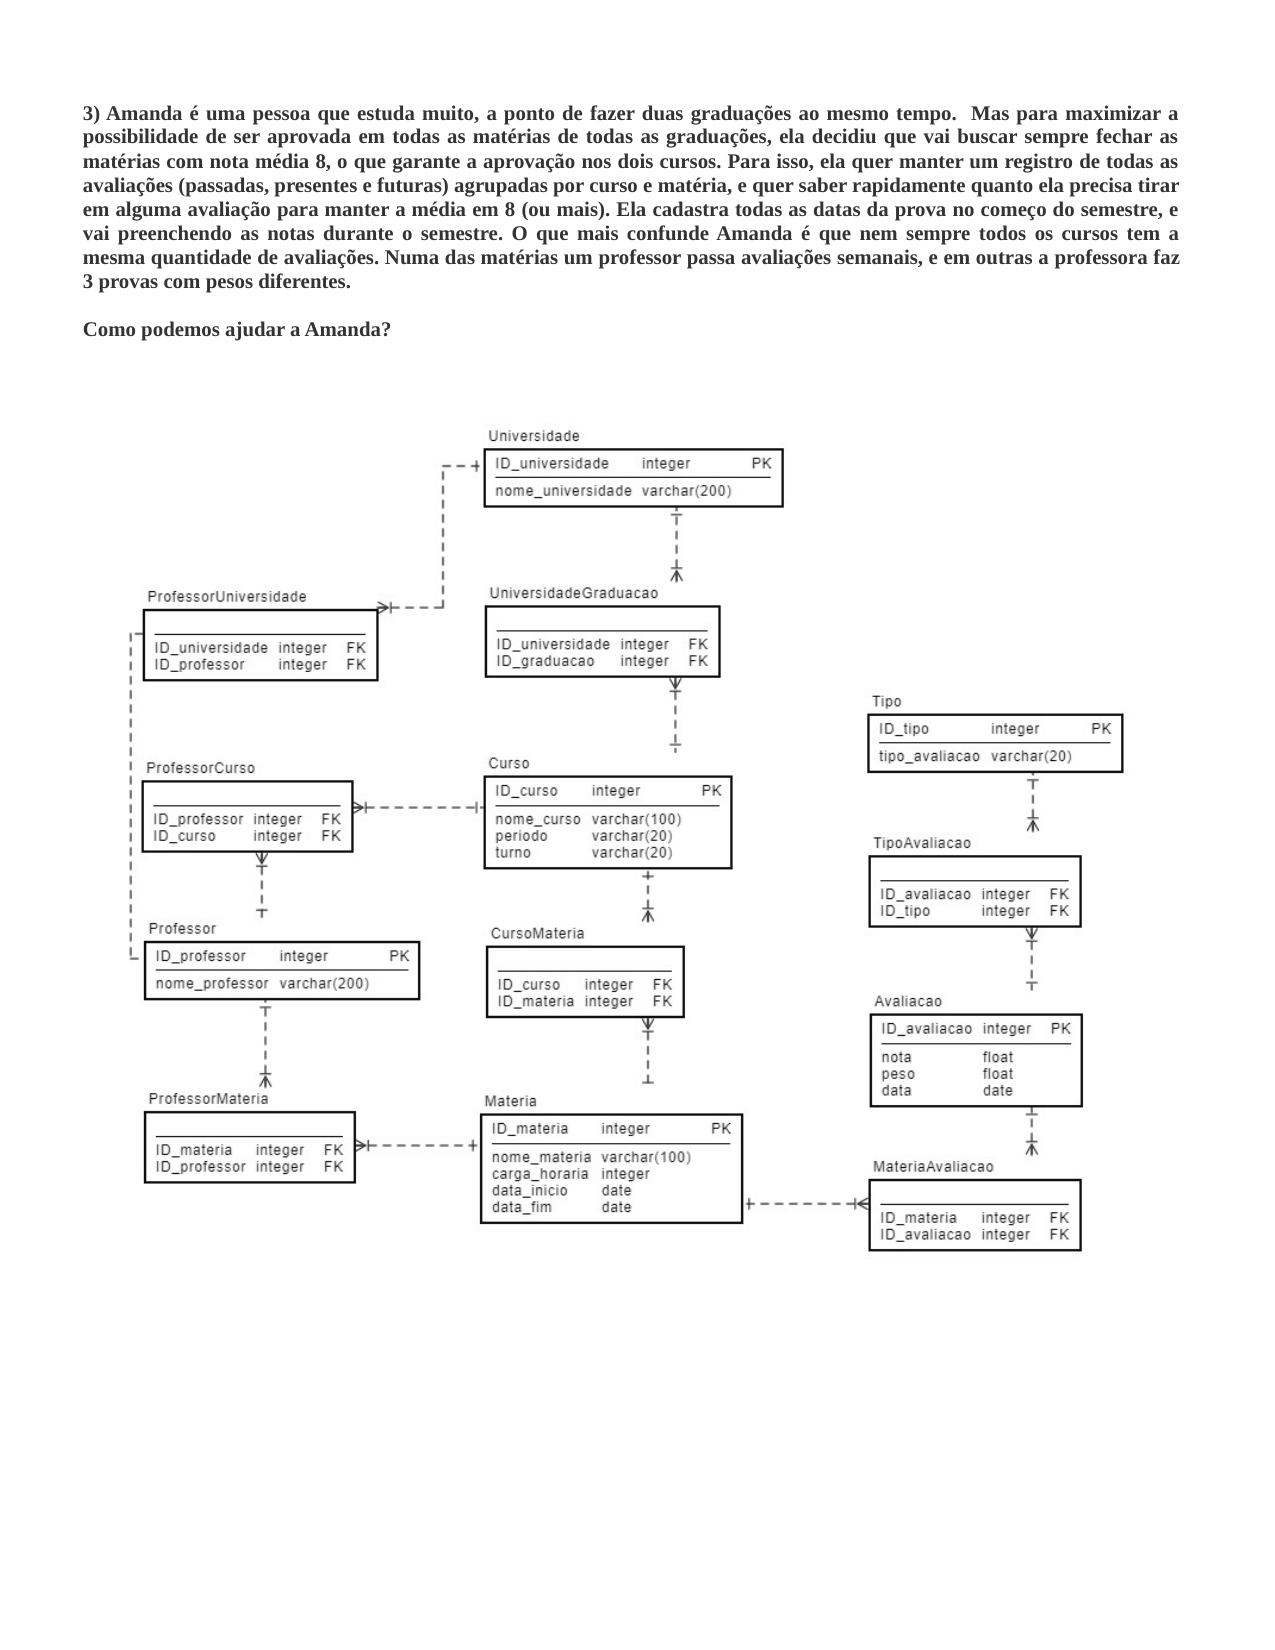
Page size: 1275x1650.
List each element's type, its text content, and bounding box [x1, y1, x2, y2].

text Como podemos ajudar a Amanda? [83, 317, 1181, 341]
picture [82, 365, 1182, 1311]
text 3) Amanda é uma pessoa que estuda muito, a ponto de fazer duas graduações ao mesmo tempo. Mas para maximizar a possibilidade de ser aprovada em todas as matérias de todas as graduações, ela decidiu que vai buscar sempre fechar as matérias com nota média 8, o que garante a aprovação nos dois cursos. Para isso, ela quer manter um registro de todas as avaliações (passadas, presentes e futuras) agrupadas por curso e matéria, e quer saber rapidamente quanto ela precisa tirar em alguma avaliação para manter a média em 8 (ou mais). Ela cadastra todas as datas da prova no começo do semestre, e vai preenchendo as notas durante o semestre. O que mais confunde Amanda é que nem sempre todos os cursos tem a mesma quantidade de avaliações. Numa das matérias um professor passa avaliações semanais, e em outras a professora faz 3 provas com pesos diferentes. [83, 100, 1181, 293]
